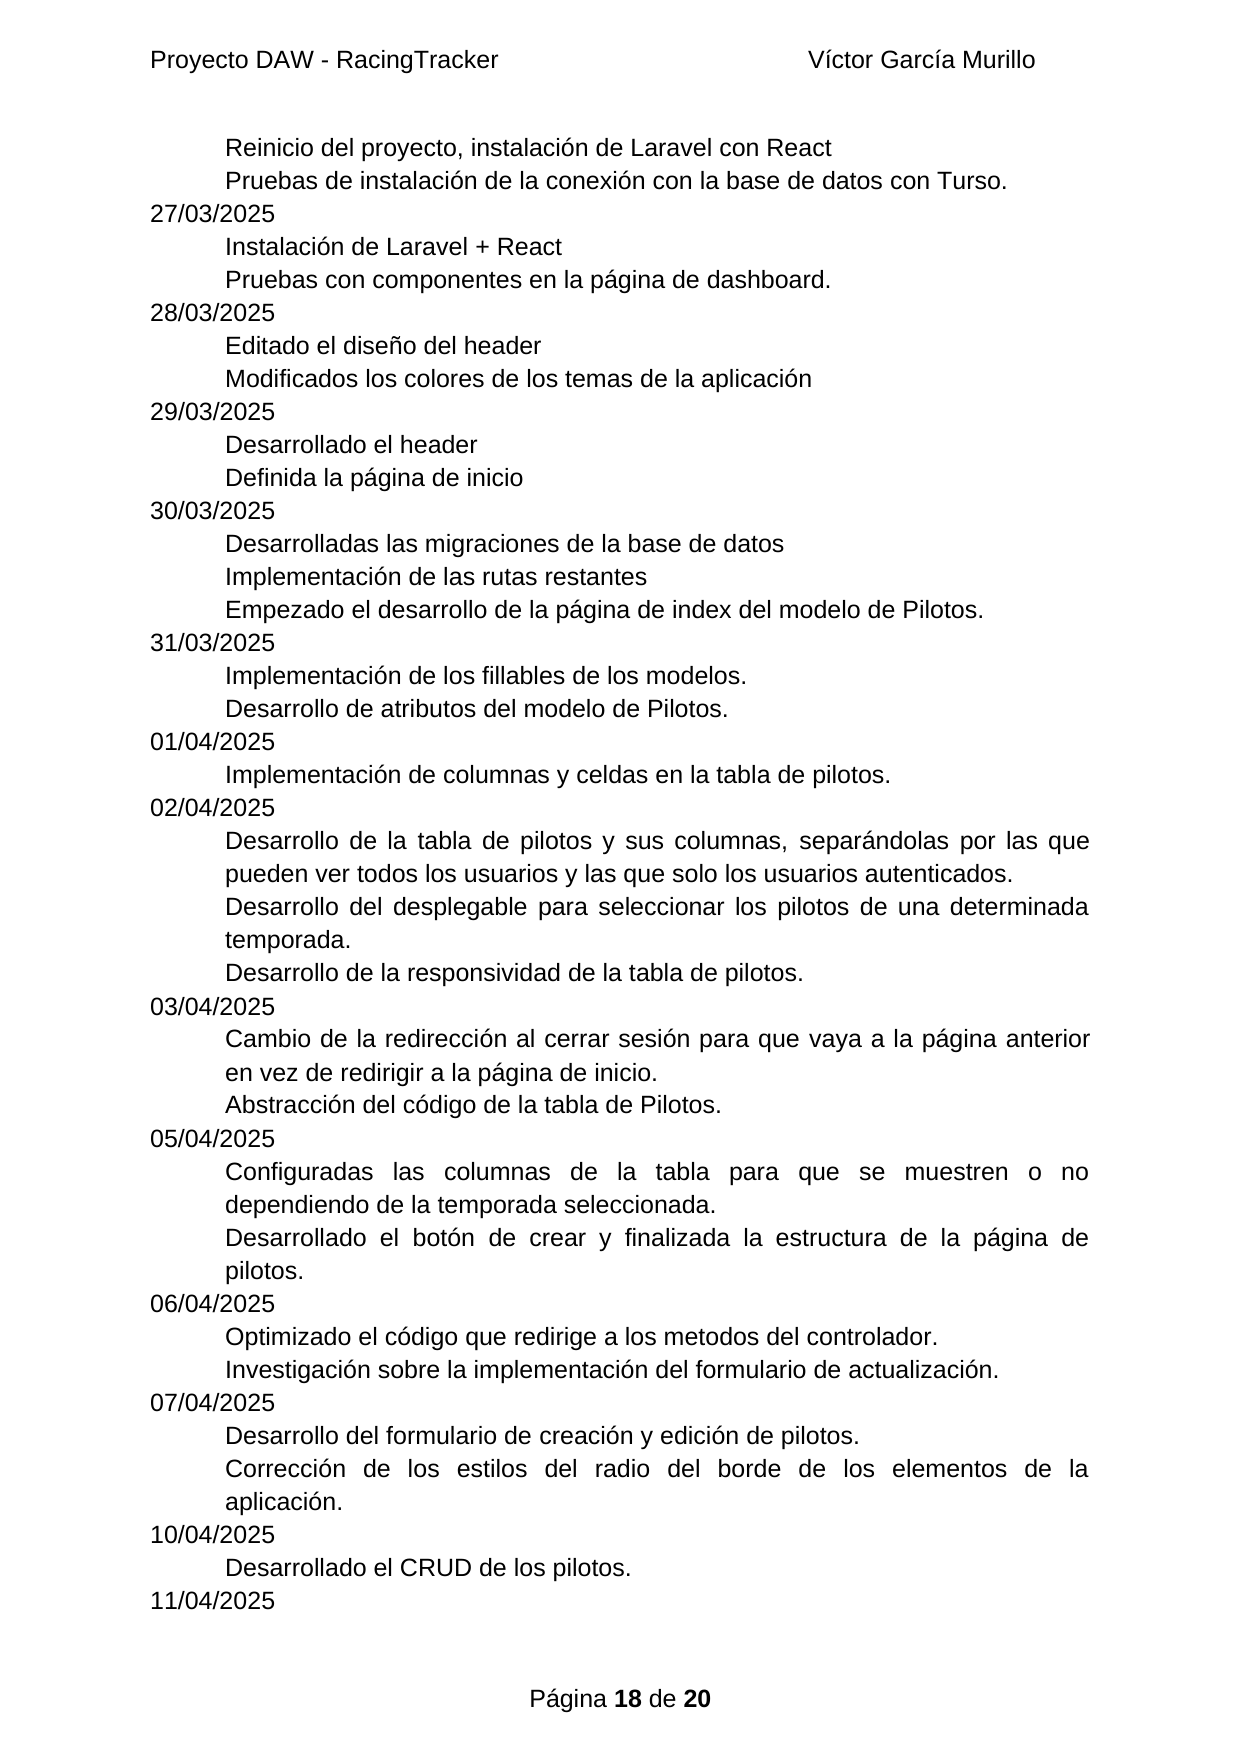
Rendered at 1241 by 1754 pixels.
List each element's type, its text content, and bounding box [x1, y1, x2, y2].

text Desarrollado el CRUD de los pilotos. [150, 1553, 1090, 1582]
text Desarrollo de la tabla de pilotos y sus columnas, separándolas por las que pueden ver todos los usuarios y las que solo los usuarios autenticados. [150, 826, 1090, 888]
text Pruebas con componentes en la página de dashboard. [150, 265, 1090, 294]
text Desarrollo del desplegable para seleccionar los pilotos de una determinada temporada. [150, 892, 1090, 954]
text Desarrollo de atributos del modelo de Pilotos. [150, 694, 1090, 723]
text Definida la página de inicio [150, 463, 1090, 492]
text 06/04/2025 [150, 1289, 1090, 1317]
text Reinicio del proyecto, instalación de Laravel con React [150, 133, 1090, 162]
text Pruebas de instalación de la conexión con la base de datos con Turso. [150, 166, 1090, 195]
text 03/04/2025 [150, 991, 1090, 1020]
text Editado el diseño del header [150, 331, 1090, 360]
text Desarrollo de la responsividad de la tabla de pilotos. [150, 958, 1090, 987]
text Abstracción del código de la tabla de Pilotos. [150, 1091, 1090, 1119]
text Desarrollo del formulario de creación y edición de pilotos. [150, 1421, 1090, 1449]
text Configuradas las columnas de la tabla para que se muestren o no dependiendo de la temporada seleccionada. [150, 1157, 1090, 1218]
text 27/03/2025 [150, 199, 1090, 228]
text 05/04/2025 [150, 1123, 1090, 1152]
text Cambio de la redirección al cerrar sesión para que vaya a la página anterior en vez de redirigir a la página de inicio. [150, 1024, 1090, 1086]
text Empezado el desarrollo de la página de index del modelo de Pilotos. [150, 595, 1090, 624]
text Corrección de los estilos del radio del borde de los elementos de la aplicación. [150, 1454, 1090, 1516]
text 11/04/2025 [150, 1586, 1090, 1614]
text 29/03/2025 [150, 397, 1090, 426]
text 02/04/2025 [150, 793, 1090, 822]
text 28/03/2025 [150, 298, 1090, 327]
text Instalación de Laravel + React [150, 232, 1090, 261]
text 30/03/2025 [150, 496, 1090, 525]
text 07/04/2025 [150, 1388, 1090, 1416]
text Implementación de los fillables de los modelos. [150, 661, 1090, 690]
text 31/03/2025 [150, 628, 1090, 657]
text Desarrollado el header [150, 430, 1090, 459]
text Optimizado el código que redirige a los metodos del controlador. [150, 1322, 1090, 1350]
text Implementación de columnas y celdas en la tabla de pilotos. [150, 760, 1090, 789]
text 01/04/2025 [150, 727, 1090, 756]
text 10/04/2025 [150, 1520, 1090, 1548]
text Desarrolladas las migraciones de la base de datos [150, 529, 1090, 558]
text Implementación de las rutas restantes [150, 562, 1090, 591]
text Investigación sobre la implementación del formulario de actualización. [150, 1355, 1090, 1383]
text Desarrollado el botón de crear y finalizada la estructura de la página de pilotos. [150, 1223, 1090, 1284]
text Modificados los colores de los temas de la aplicación [150, 364, 1090, 393]
